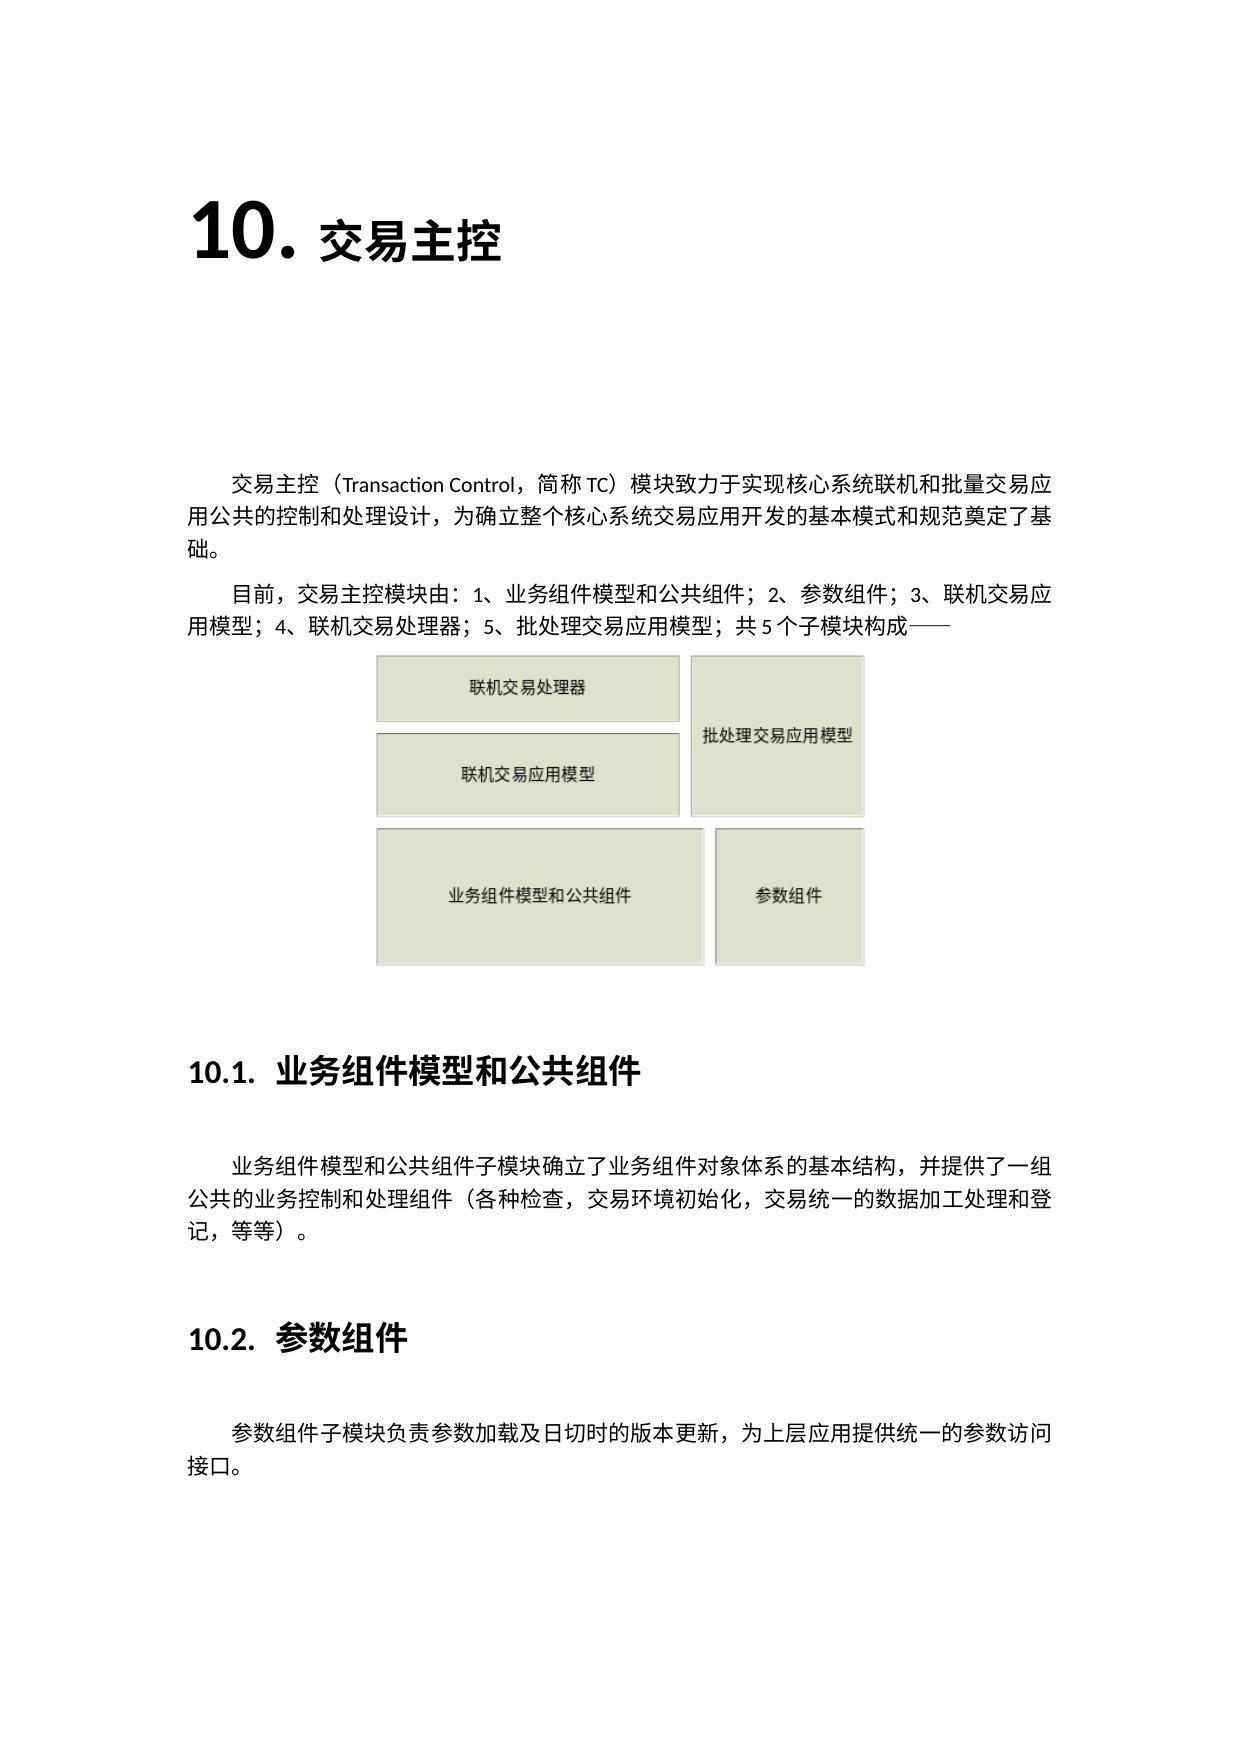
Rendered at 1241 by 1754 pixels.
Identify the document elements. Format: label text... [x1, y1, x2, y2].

subtitle 业务组件模型和公共组件 [187, 1036, 1053, 1101]
text 参数组件子模块负责参数加载及日切时的版本更新，为上层应用提供统一的参数访问接口。 [187, 1416, 1053, 1481]
text 交易主控（Transaction Control，简称TC）模块致力于实现核心系统联机和批量交易应用公共的控制和处理设计，为确立整个核心系统交易应用开发的基本模式和规范奠定了基础。 [187, 466, 1053, 564]
subtitle 参数组件 [187, 1304, 1053, 1369]
subtitle 交易主控 [187, 162, 1053, 292]
text 业务组件模型和公共组件子模块确立了业务组件对象体系的基本结构，并提供了一组公共的业务控制和处理组件（各种检查，交易环境初始化，交易统一的数据加工处理和登记，等等）。 [187, 1149, 1053, 1246]
text 目前，交易主控模块由：1、业务组件模型和公共组件；2、参数组件；3、联机交易应用模型；4、联机交易处理器；5、批处理交易应用模型；共5个子模块构成—— [187, 576, 1053, 641]
